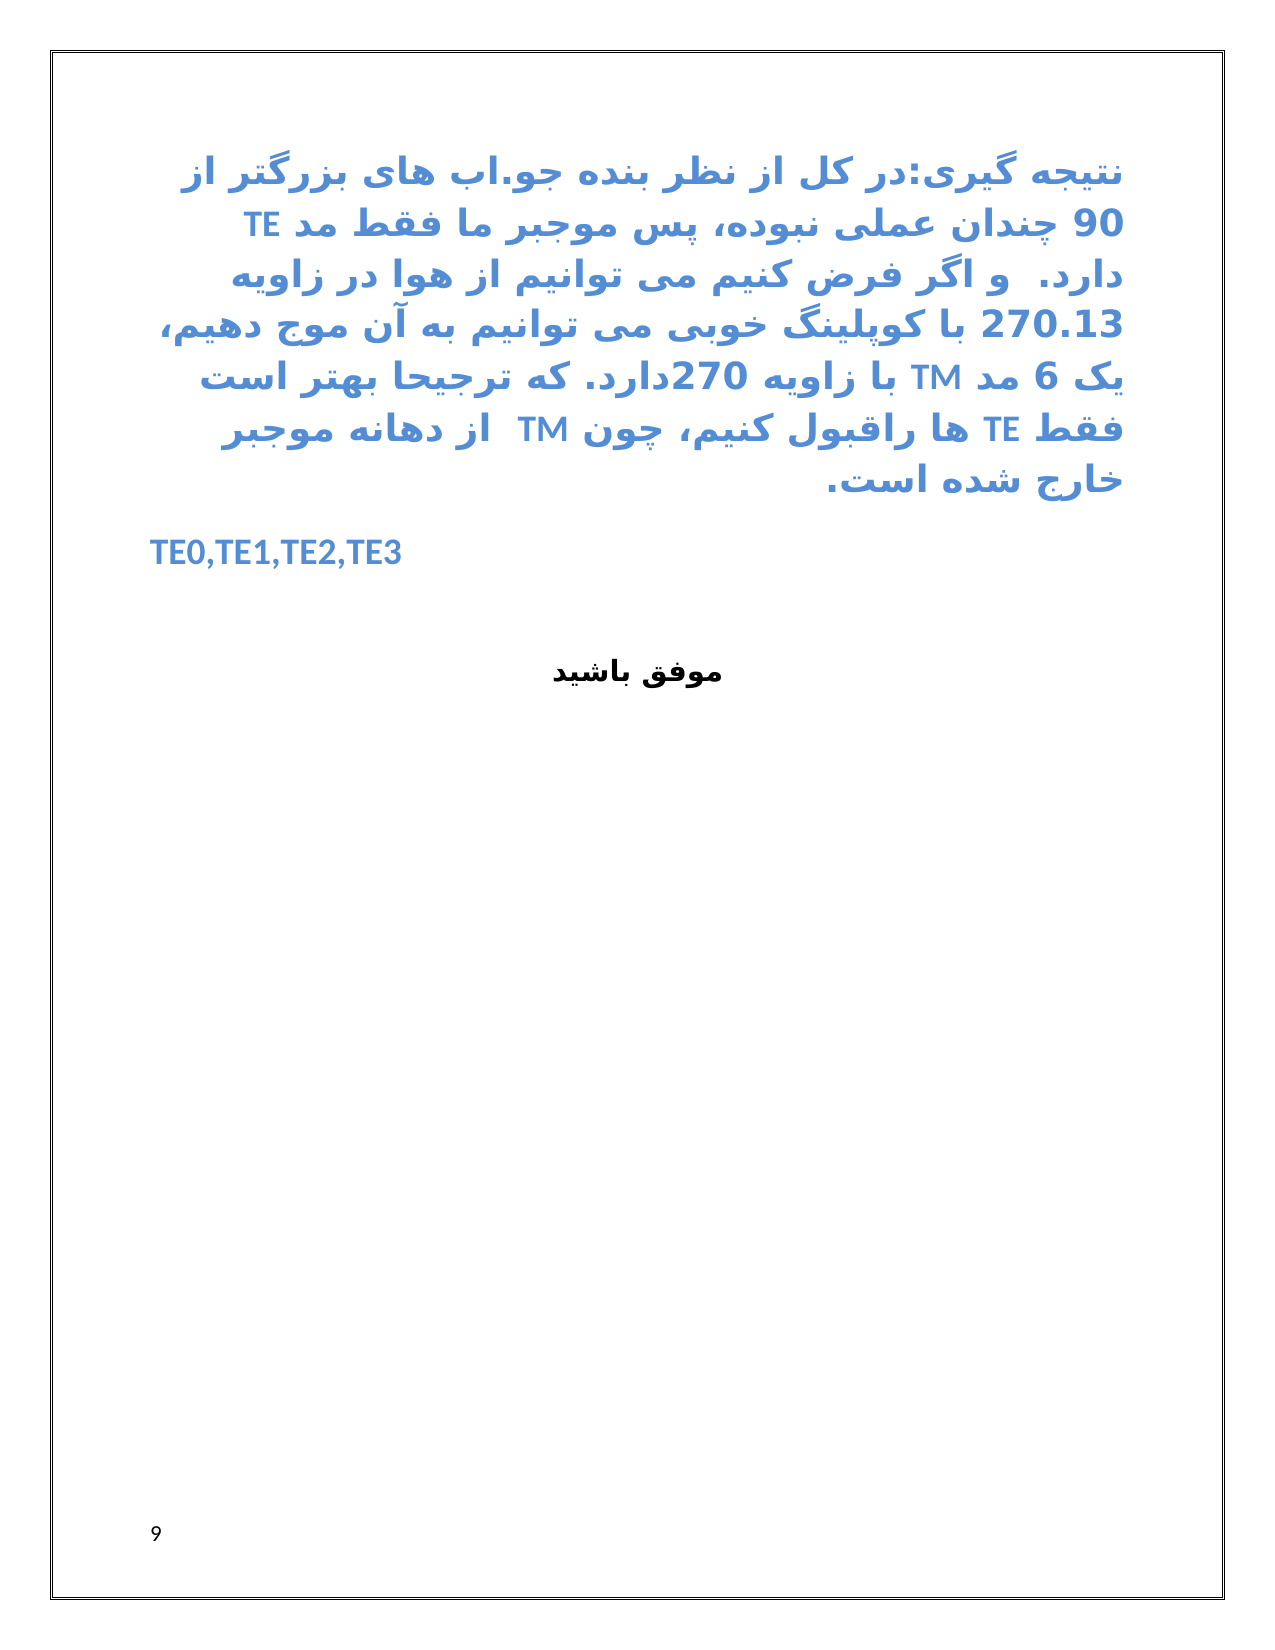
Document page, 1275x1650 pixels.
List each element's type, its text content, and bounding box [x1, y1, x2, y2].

text نتیجه گیری:در کل از نظر بنده جو.اب های بزرگتر از 90 چندان عملی نبوده، پس موجبر ما فقط مد TE دارد. و اگر فرض کنیم می توانیم از هوا در زاویه 270.13 با کوپلینگ خوبی می توانیم به آن موج دهیم، یک 6 مد TM با زاویه 270دارد. که ترجیحا بهتر است فقط TE ها راقبول کنیم، چون TM از دهانه موجبر خارج شده است. [150, 150, 1125, 501]
text موفق باشید [150, 655, 1125, 689]
text TE0,TE1,TE2,TE3 [150, 528, 1125, 574]
